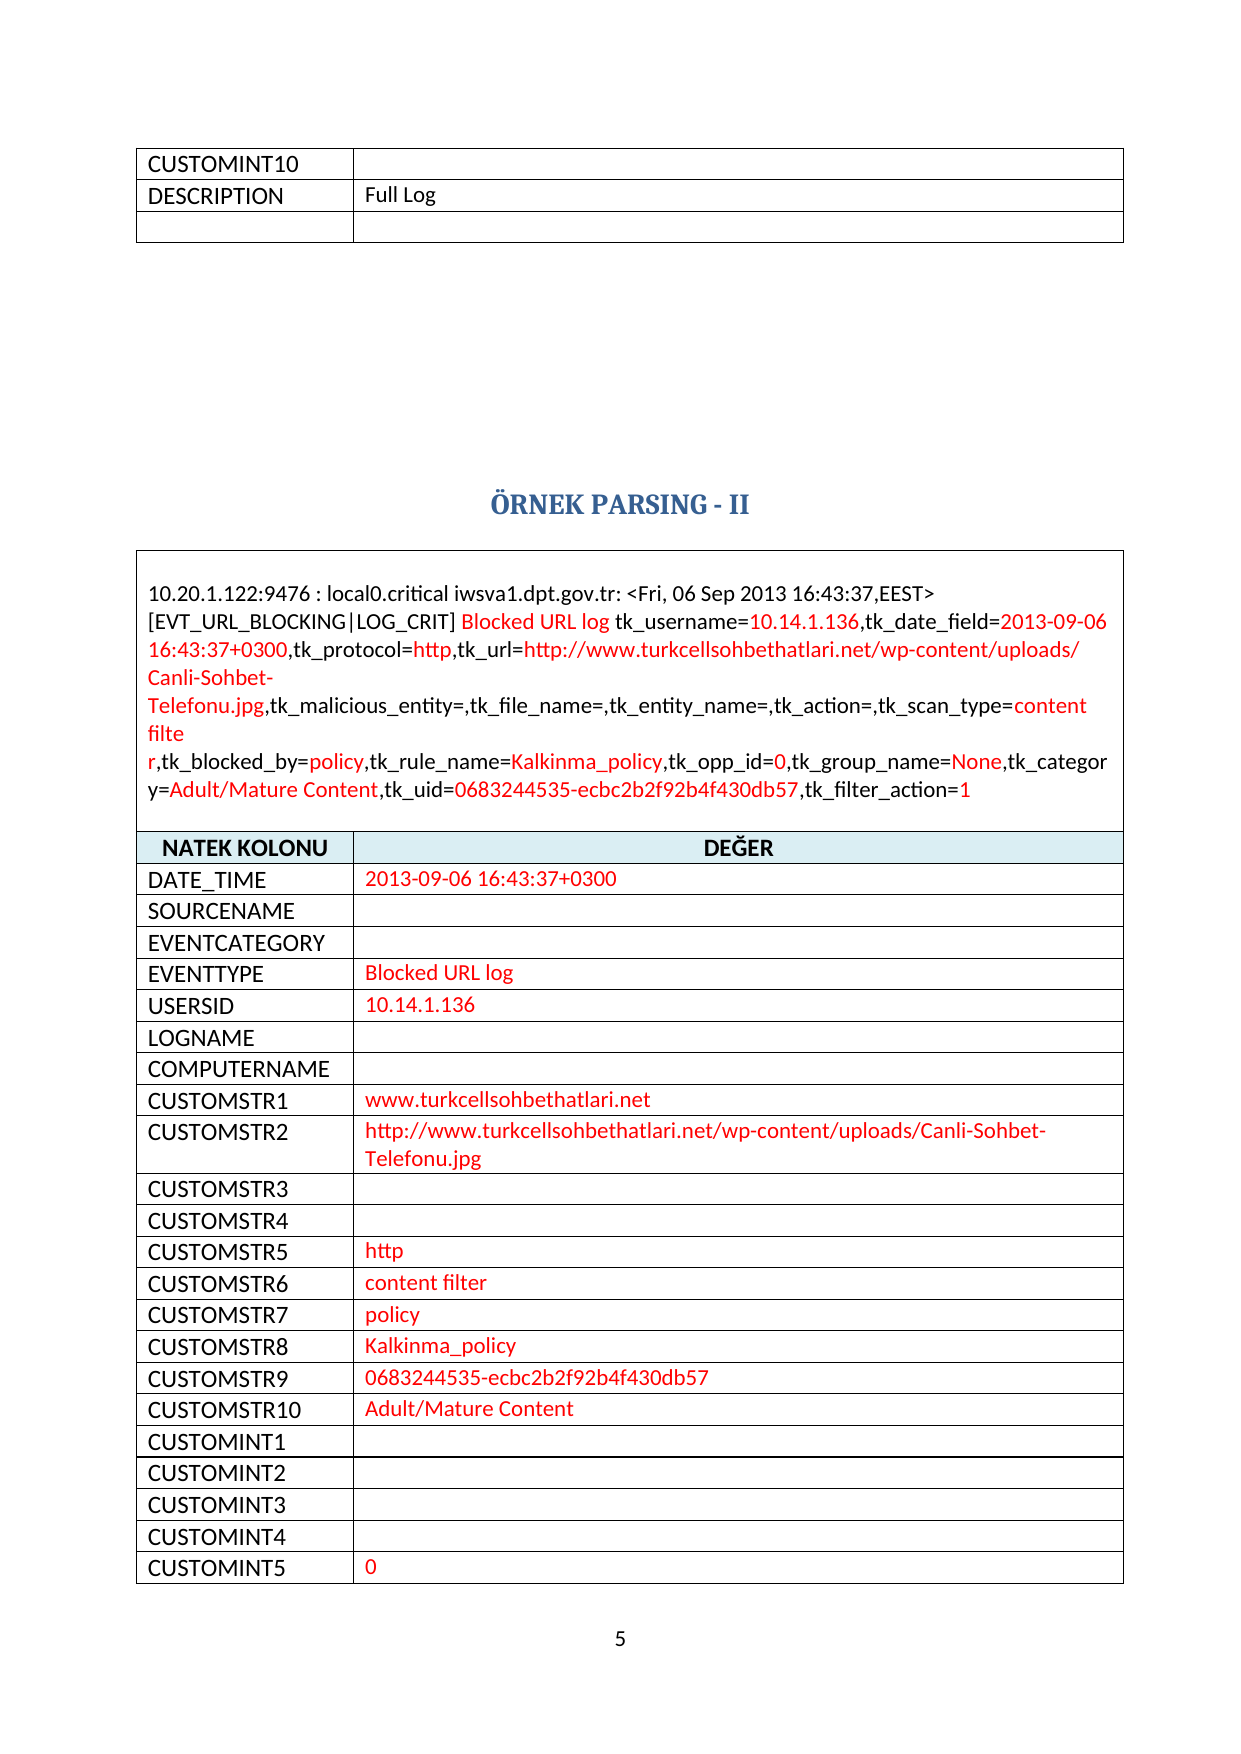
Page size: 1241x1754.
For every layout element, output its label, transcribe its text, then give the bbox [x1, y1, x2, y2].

table_cell policy [354, 1300, 1123, 1330]
table_cell NATEK KOLONU [137, 832, 353, 863]
table_cell CUSTOMSTR2 [137, 1116, 353, 1172]
table_cell www.turkcellsohbethatlari.net [354, 1085, 1123, 1115]
table_cell CUSTOMINT5 [137, 1552, 353, 1583]
table_cell Kalkinma_policy [354, 1331, 1123, 1362]
table_cell 10.14.1.136 [354, 990, 1123, 1021]
table_cell CUSTOMSTR5 [137, 1237, 353, 1267]
table_cell [354, 895, 1123, 926]
table_cell CUSTOMINT3 [137, 1489, 353, 1519]
table_cell CUSTOMSTR9 [137, 1363, 353, 1393]
table_cell CUSTOMSTR10 [137, 1394, 353, 1425]
table_cell EVENTTYPE [137, 959, 353, 989]
table_cell [354, 1174, 1123, 1204]
table_cell DESCRIPTION [137, 180, 353, 211]
table_cell 2013-09-06 16:43:37+0300 [354, 864, 1123, 894]
table_cell EVENTCATEGORY [137, 927, 353, 957]
table_cell CUSTOMSTR6 [137, 1268, 353, 1299]
table_cell CUSTOMSTR1 [137, 1085, 353, 1115]
table_cell DEĞER [354, 832, 1123, 863]
subtitle ÖRNEK PARSING - II [148, 488, 1093, 522]
table_cell CUSTOMINT4 [137, 1521, 353, 1551]
table_cell http [354, 1237, 1123, 1267]
table_cell CUSTOMSTR7 [137, 1300, 353, 1330]
table_cell USERSID [137, 990, 353, 1021]
table_cell [354, 1426, 1123, 1456]
table_header 10.20.1.122:9476 : local0.critical iwsva1.dpt.gov.tr: <Fri, 06 Sep 2013 16:43:37,EEST> [EVT_URL_BLOCKING|LOG_CRIT] Blocked URL log tk_username=10.14.1.136,tk_date_field=2013-09-06 16:43:37+0300,tk_protocol=http,tk_url=http://www.turkcellsohbethatlari.net/wp-content/uploads/Canli-Sohbet-Telefonu.jpg,tk_malicious_entity=,tk_file_name=,tk_entity_name=,tk_action=,tk_scan_type=content filter,tk_blocked_by=policy,tk_rule_name=Kalkinma_policy,tk_opp_id=0,tk_group_name=None,tk_category=Adult/Mature Content,tk_uid=0683244535-ecbc2b2f92b4f430db57,tk_filter_action=1 [137, 551, 1123, 831]
table_cell [354, 1458, 1123, 1488]
table_cell content filter [354, 1268, 1123, 1299]
table_cell CUSTOMSTR3 [137, 1174, 353, 1204]
table_cell [354, 927, 1123, 957]
table_cell [354, 1521, 1123, 1551]
table_cell CUSTOMSTR8 [137, 1331, 353, 1362]
table_cell [354, 1205, 1123, 1236]
table_cell LOGNAME [137, 1022, 353, 1052]
table_cell [354, 1053, 1123, 1084]
table_cell [137, 212, 353, 242]
table_cell COMPUTERNAME [137, 1053, 353, 1084]
table_cell CUSTOMINT1 [137, 1426, 353, 1456]
table_cell SOURCENAME [137, 895, 353, 926]
table_cell Adult/Mature Content [354, 1394, 1123, 1425]
table_cell http://www.turkcellsohbethatlari.net/wp-content/uploads/Canli-Sohbet-Telefonu.jpg [354, 1116, 1123, 1172]
table_cell DATE_TIME [137, 864, 353, 894]
table_cell [354, 1022, 1123, 1052]
table_cell 0 [354, 1552, 1123, 1583]
table_cell Blocked URL log [354, 959, 1123, 989]
table_cell [354, 1489, 1123, 1519]
table_cell Full Log [354, 180, 1123, 211]
table_cell [354, 212, 1123, 242]
table_cell 0683244535-ecbc2b2f92b4f430db57 [354, 1363, 1123, 1393]
table_cell [354, 149, 1123, 179]
table_cell CUSTOMINT2 [137, 1458, 353, 1488]
table_cell CUSTOMSTR4 [137, 1205, 353, 1236]
table_cell CUSTOMINT10 [137, 149, 353, 179]
